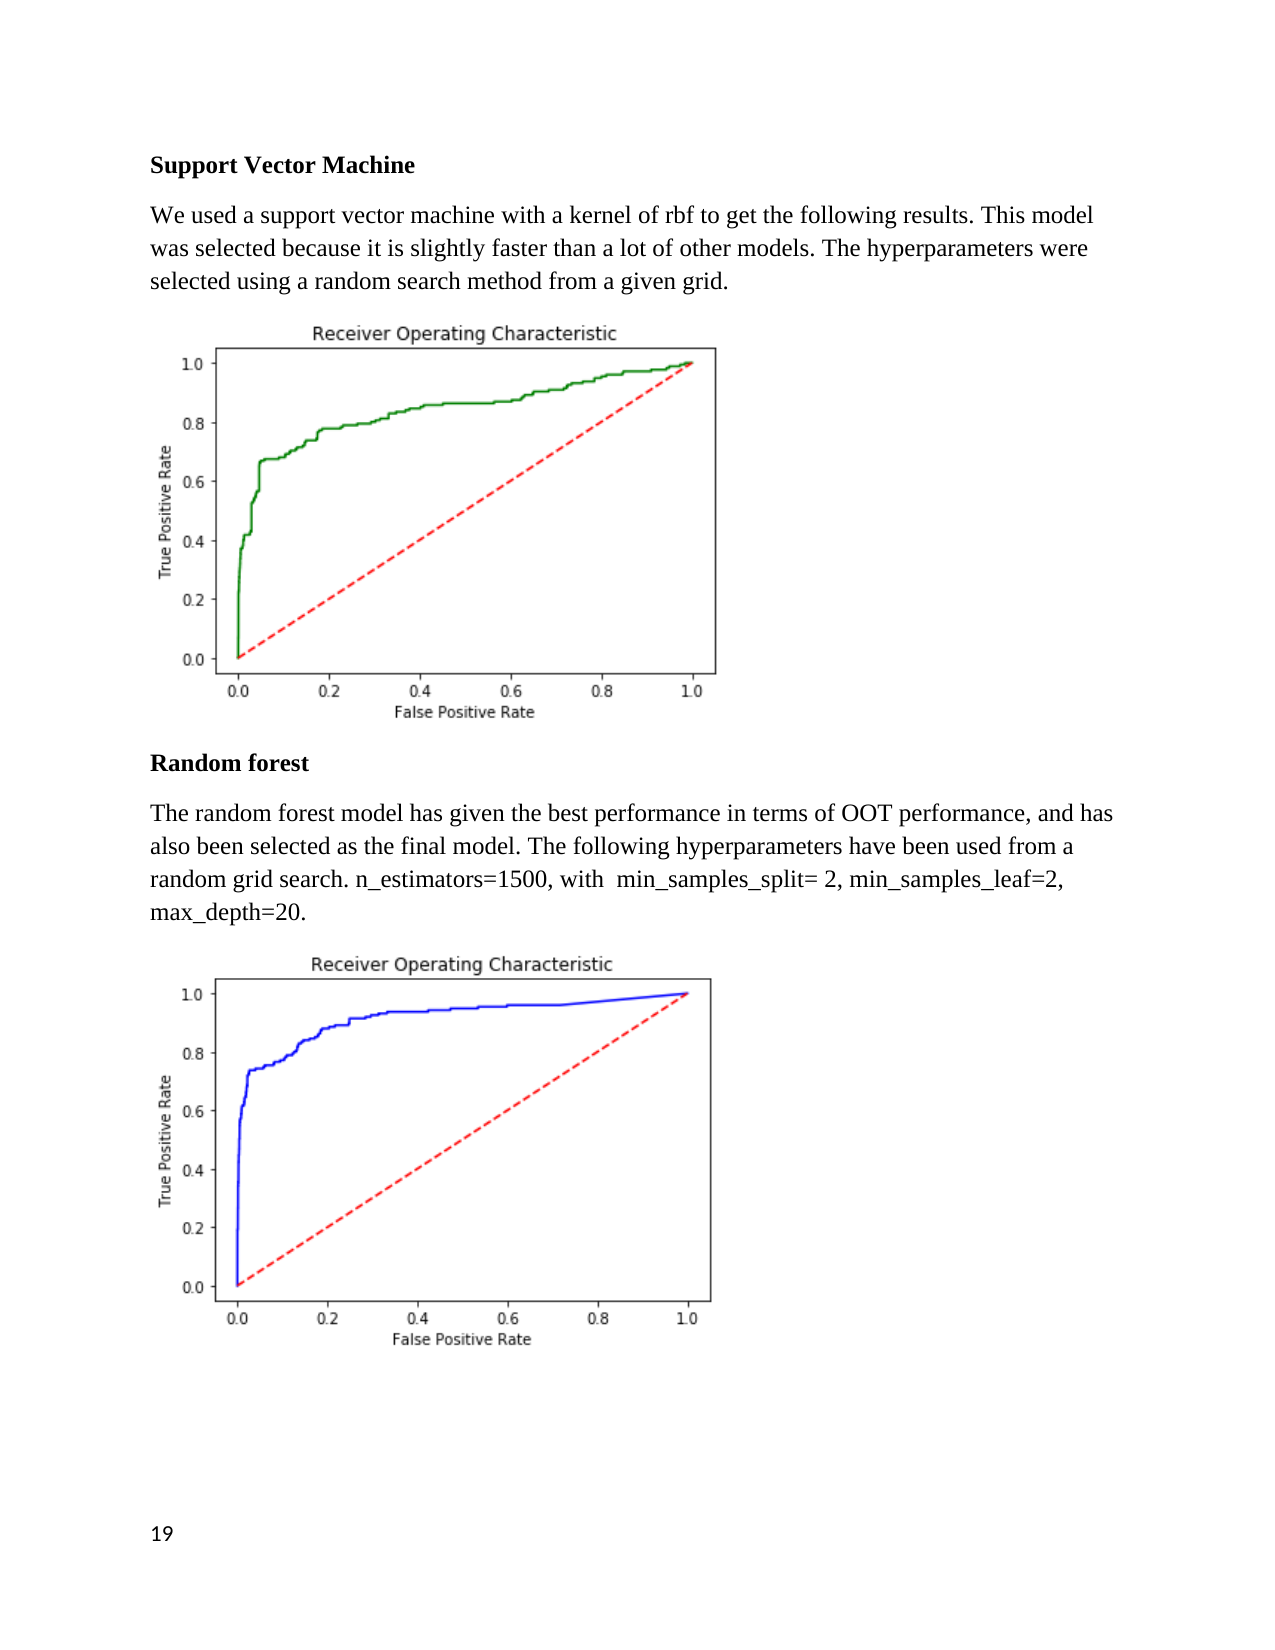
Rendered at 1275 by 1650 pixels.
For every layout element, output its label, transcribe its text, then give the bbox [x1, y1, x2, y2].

subtitle Random forest [150, 748, 1125, 777]
picture [150, 315, 730, 730]
subtitle Support Vector Machine [150, 150, 1125, 179]
picture [150, 946, 725, 1357]
text The random forest model has given the best performance in terms of OOT performance, and has also been selected as the final model. The following hyperparameters have been used from a random grid search. n_estimators=1500, with min_samples_split= 2, min_samples_leaf=2, max_depth=20. [150, 798, 1125, 926]
text We used a support vector machine with a kernel of rbf to get the following results. This model was selected because it is slightly faster than a lot of other models. The hyperparameters were selected using a random search method from a given grid. [150, 200, 1125, 294]
